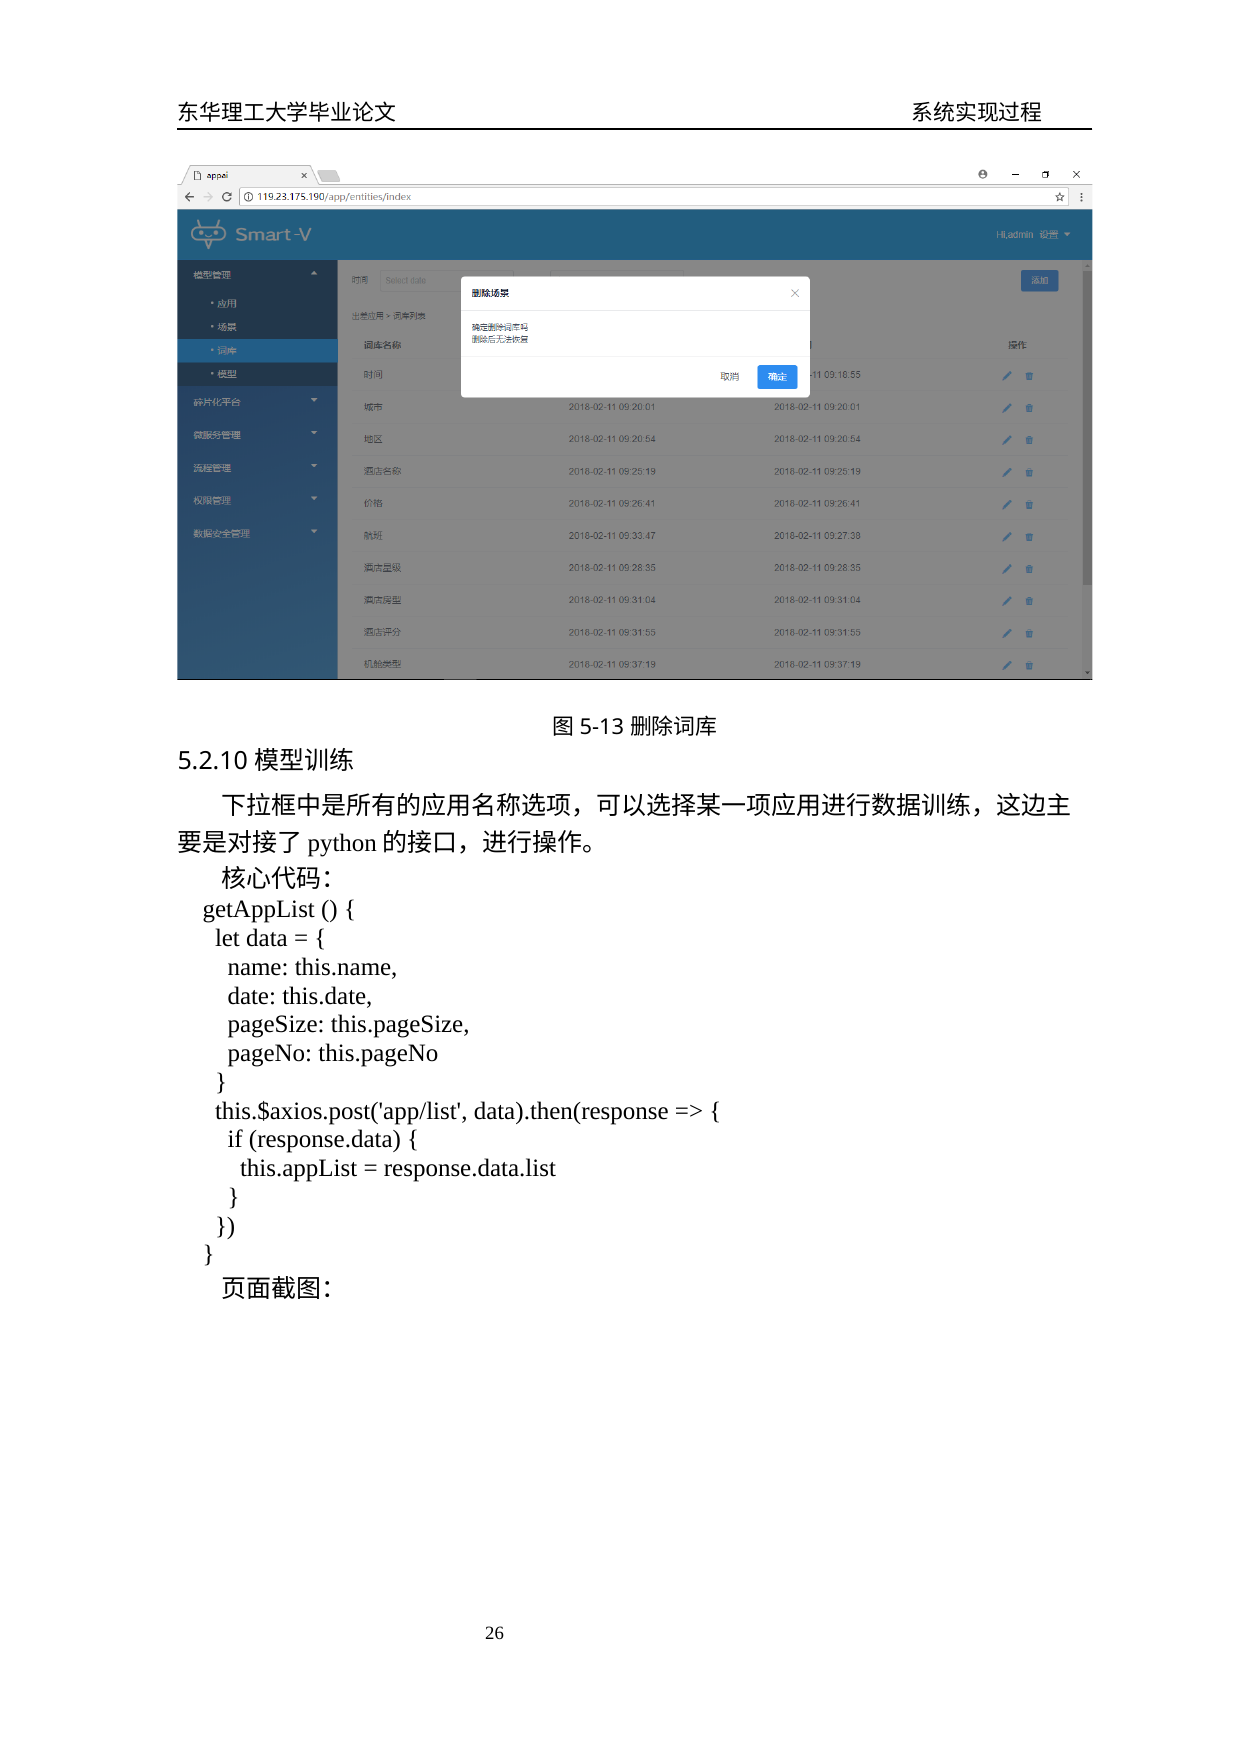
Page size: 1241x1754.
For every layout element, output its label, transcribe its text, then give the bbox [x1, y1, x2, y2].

text name: this.name, [177, 952, 1092, 981]
text 核心代码： [177, 858, 1092, 894]
subtitle 5.2.10 模型训练 [177, 741, 1092, 777]
text this.$axios.post('app/list', data).then(response => { [177, 1096, 1092, 1124]
text this.appList = response.data.list [177, 1153, 1092, 1182]
text } [177, 1067, 1092, 1096]
text } [177, 1182, 1092, 1211]
text getAppList () { [177, 894, 1092, 923]
text pageSize: this.pageSize, [177, 1009, 1092, 1038]
text if (response.data) { [177, 1124, 1092, 1153]
picture [177, 165, 1093, 680]
text 下拉框中是所有的应用名称选项，可以选择某一项应用进行数据训练，这边主要是对接了python的接口，进行操作。 [177, 786, 1092, 858]
text date: this.date, [177, 981, 1092, 1009]
text } [177, 1239, 1092, 1268]
text pageNo: this.pageNo [177, 1038, 1092, 1067]
text 页面截图： [177, 1268, 1092, 1304]
text }) [177, 1211, 1092, 1239]
text 图 5-13 删除词库 [177, 709, 1092, 741]
text let data = { [177, 923, 1092, 952]
